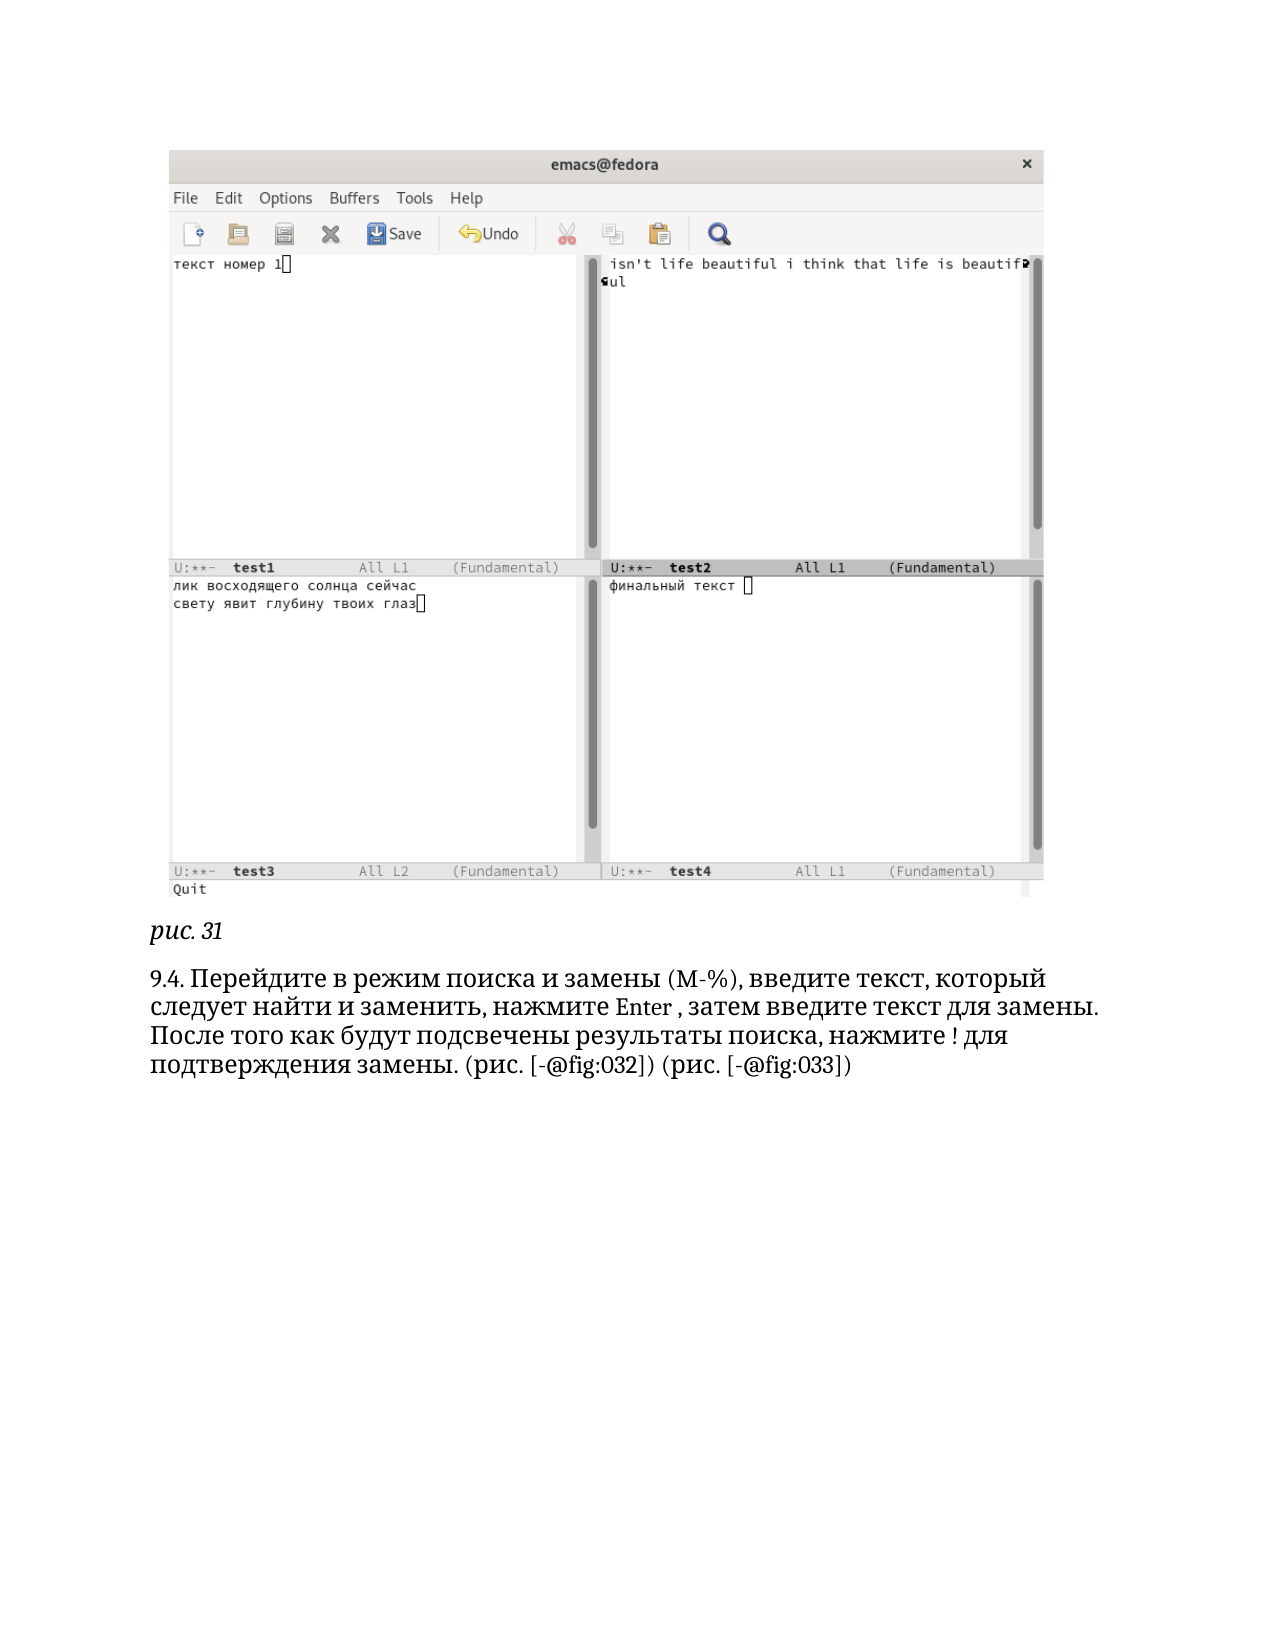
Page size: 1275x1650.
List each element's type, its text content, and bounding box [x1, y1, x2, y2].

text 9.4. Перейдите в режим поиска и замены (M-%), введите текст, который следует найти и заменить, нажмите Enter , затем введите текст для замены. После того как будут подсвечены результаты поиска, нажмите ! для подтверждения замены. (рис. [-@fig:032]) (рис. [-@fig:033]) [150, 964, 1125, 1079]
picture [168, 150, 1044, 897]
text рис. 31 [150, 917, 1125, 946]
